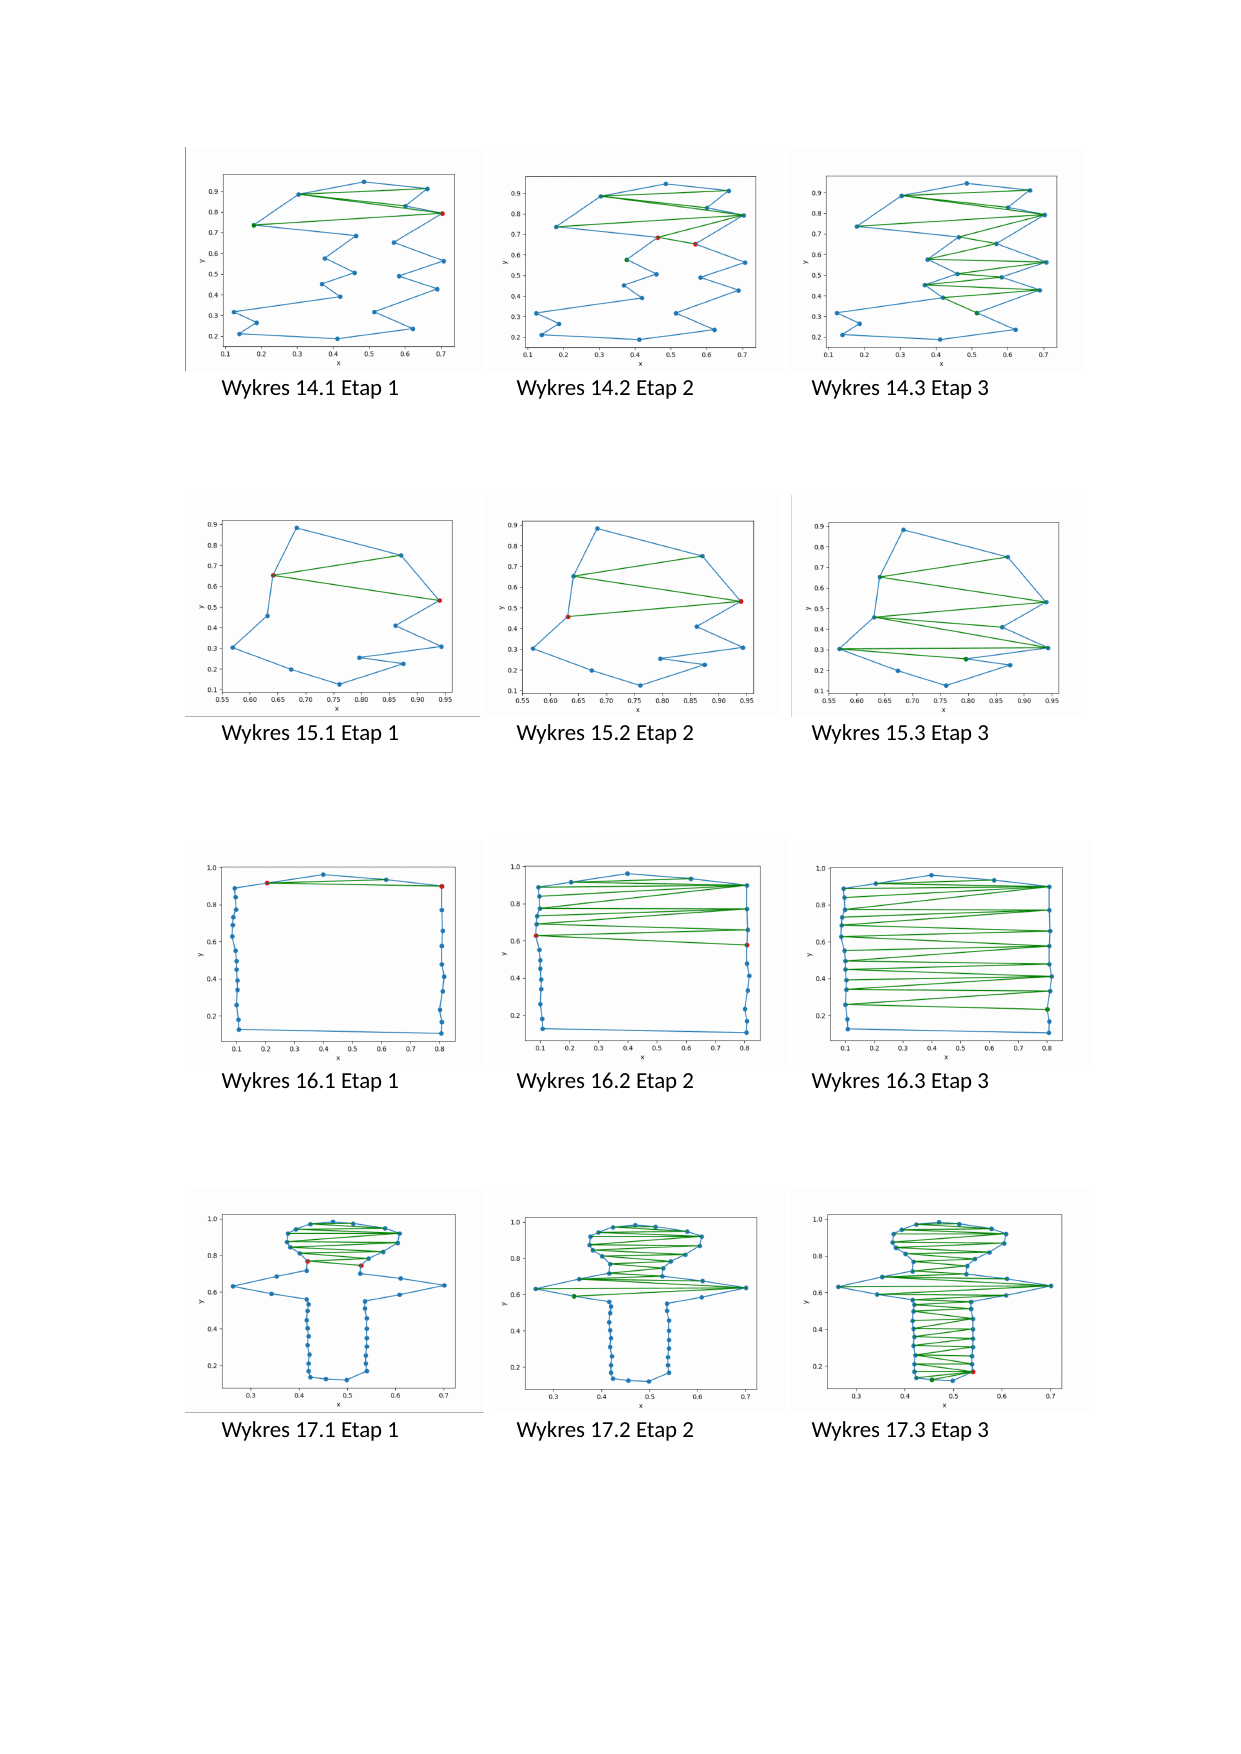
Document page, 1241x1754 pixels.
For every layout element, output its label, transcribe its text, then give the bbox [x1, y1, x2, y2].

picture [185, 840, 484, 1065]
picture [185, 494, 481, 717]
picture [793, 840, 1092, 1065]
picture [488, 1191, 785, 1413]
picture [789, 149, 1086, 371]
picture [790, 1187, 1090, 1413]
list Wykres 15.1 Etap 1 Wykres 15.2 Etap 2 Wykres 15.3 Etap 3 [185, 718, 1093, 746]
picture [791, 495, 1087, 717]
picture [488, 839, 789, 1065]
picture [185, 1187, 484, 1413]
list Wykres 17.1 Etap 1 Wykres 17.2 Etap 2 Wykres 17.3 Etap 3 [185, 1415, 1093, 1443]
picture [488, 150, 784, 371]
list Wykres 16.1 Etap 1 Wykres 16.2 Etap 2 Wykres 16.3 Etap 3 [185, 1067, 1093, 1094]
list Wykres 14.1 Etap 1 Wykres 14.2 Etap 2 Wykres 14.3 Etap 3 [185, 373, 1093, 401]
picture [485, 494, 782, 717]
picture [185, 147, 484, 371]
